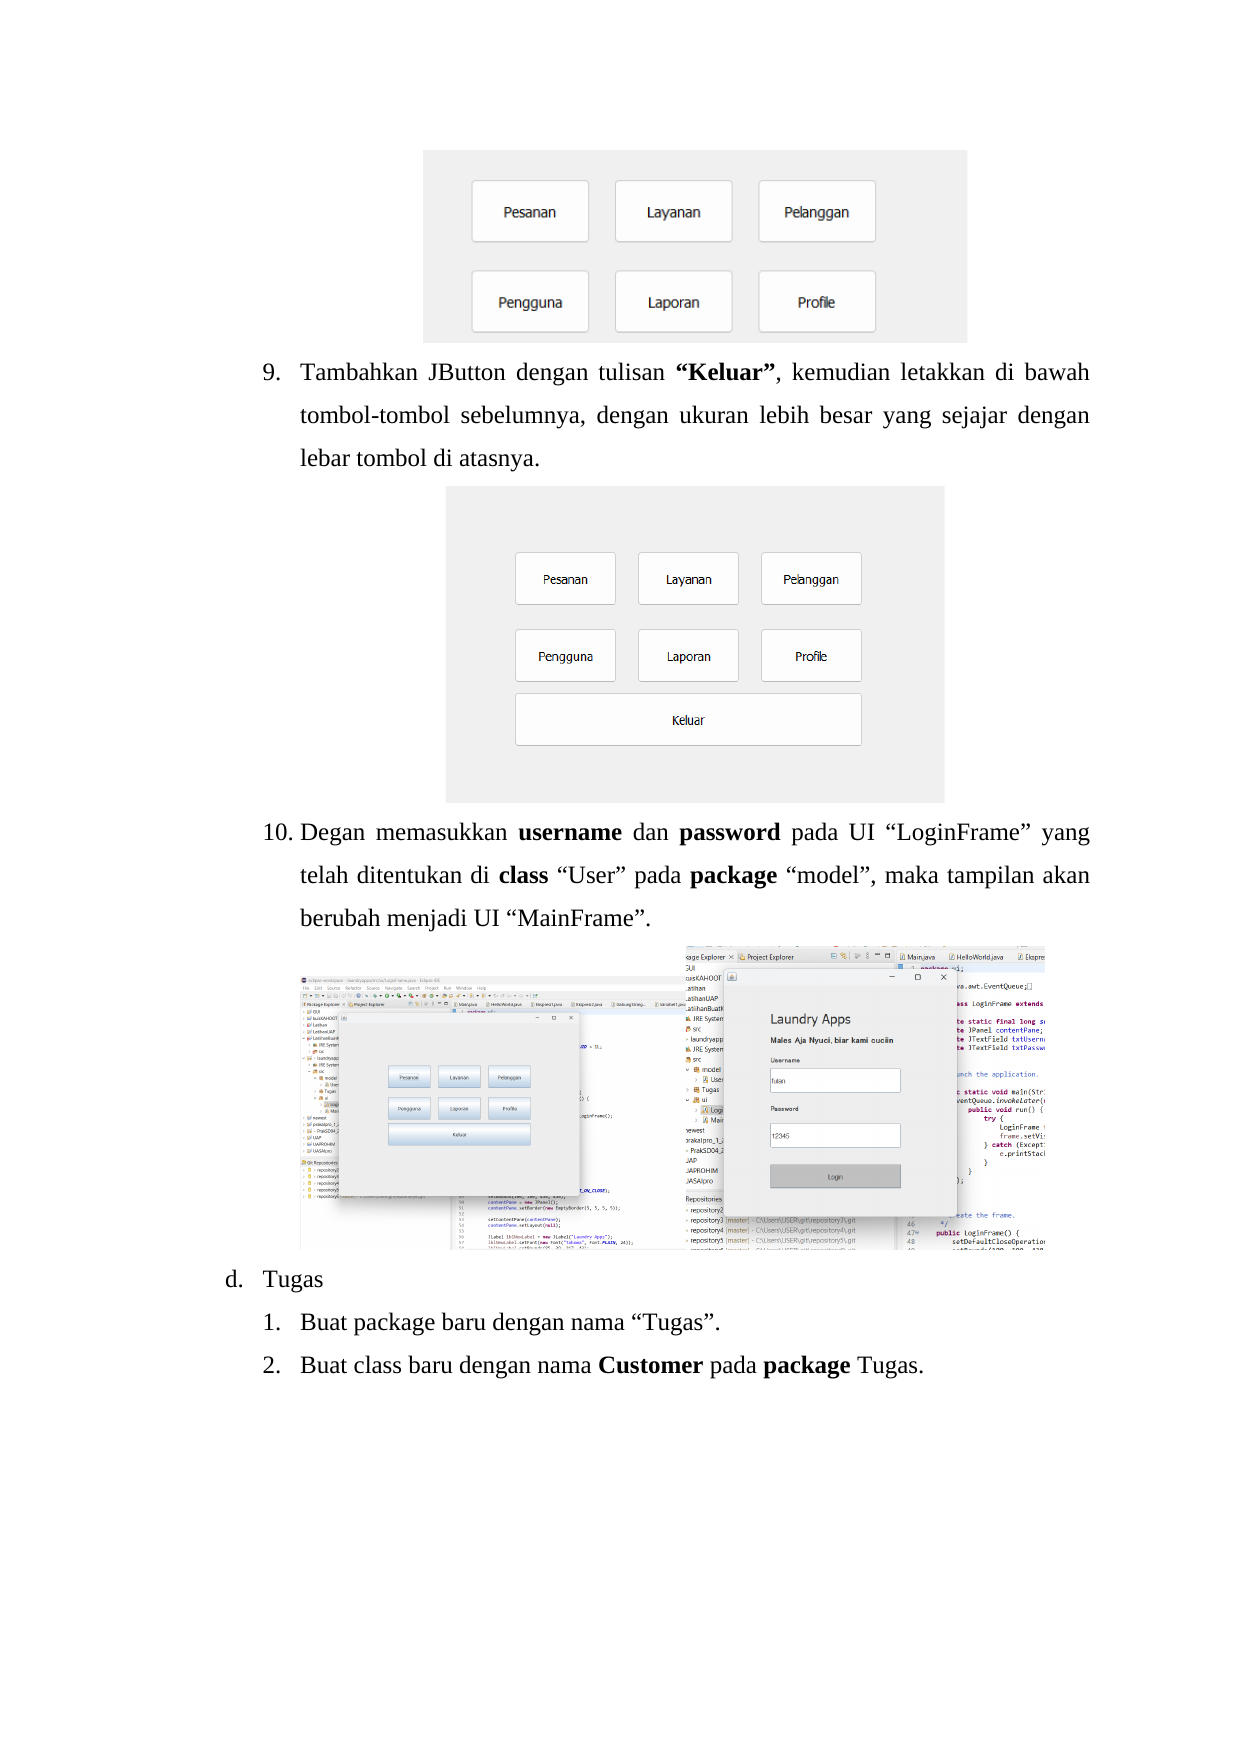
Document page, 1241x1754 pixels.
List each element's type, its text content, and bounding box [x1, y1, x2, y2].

list Buat package baru dengan nama “Tugas”. [262, 1307, 1090, 1336]
list Tambahkan JButton dengan tulisan “Keluar”, kemudian letakkan di bawah tombol-tombol sebelumnya, dengan ukuran lebih besar yang sejajar dengan lebar tombol di atasnya. [262, 357, 1090, 472]
list Tugas [225, 1264, 1090, 1293]
picture [445, 486, 945, 803]
list Buat class baru dengan nama Customer pada package Tugas. [262, 1351, 1090, 1379]
list Degan memasukkan username dan password pada UI “LoginFrame” yang telah ditentukan di class “User” pada package “model”, maka tampilan akan berubah menjadi UI “MainFrame”. [262, 817, 1090, 932]
picture [423, 150, 968, 343]
picture [300, 946, 1045, 1250]
